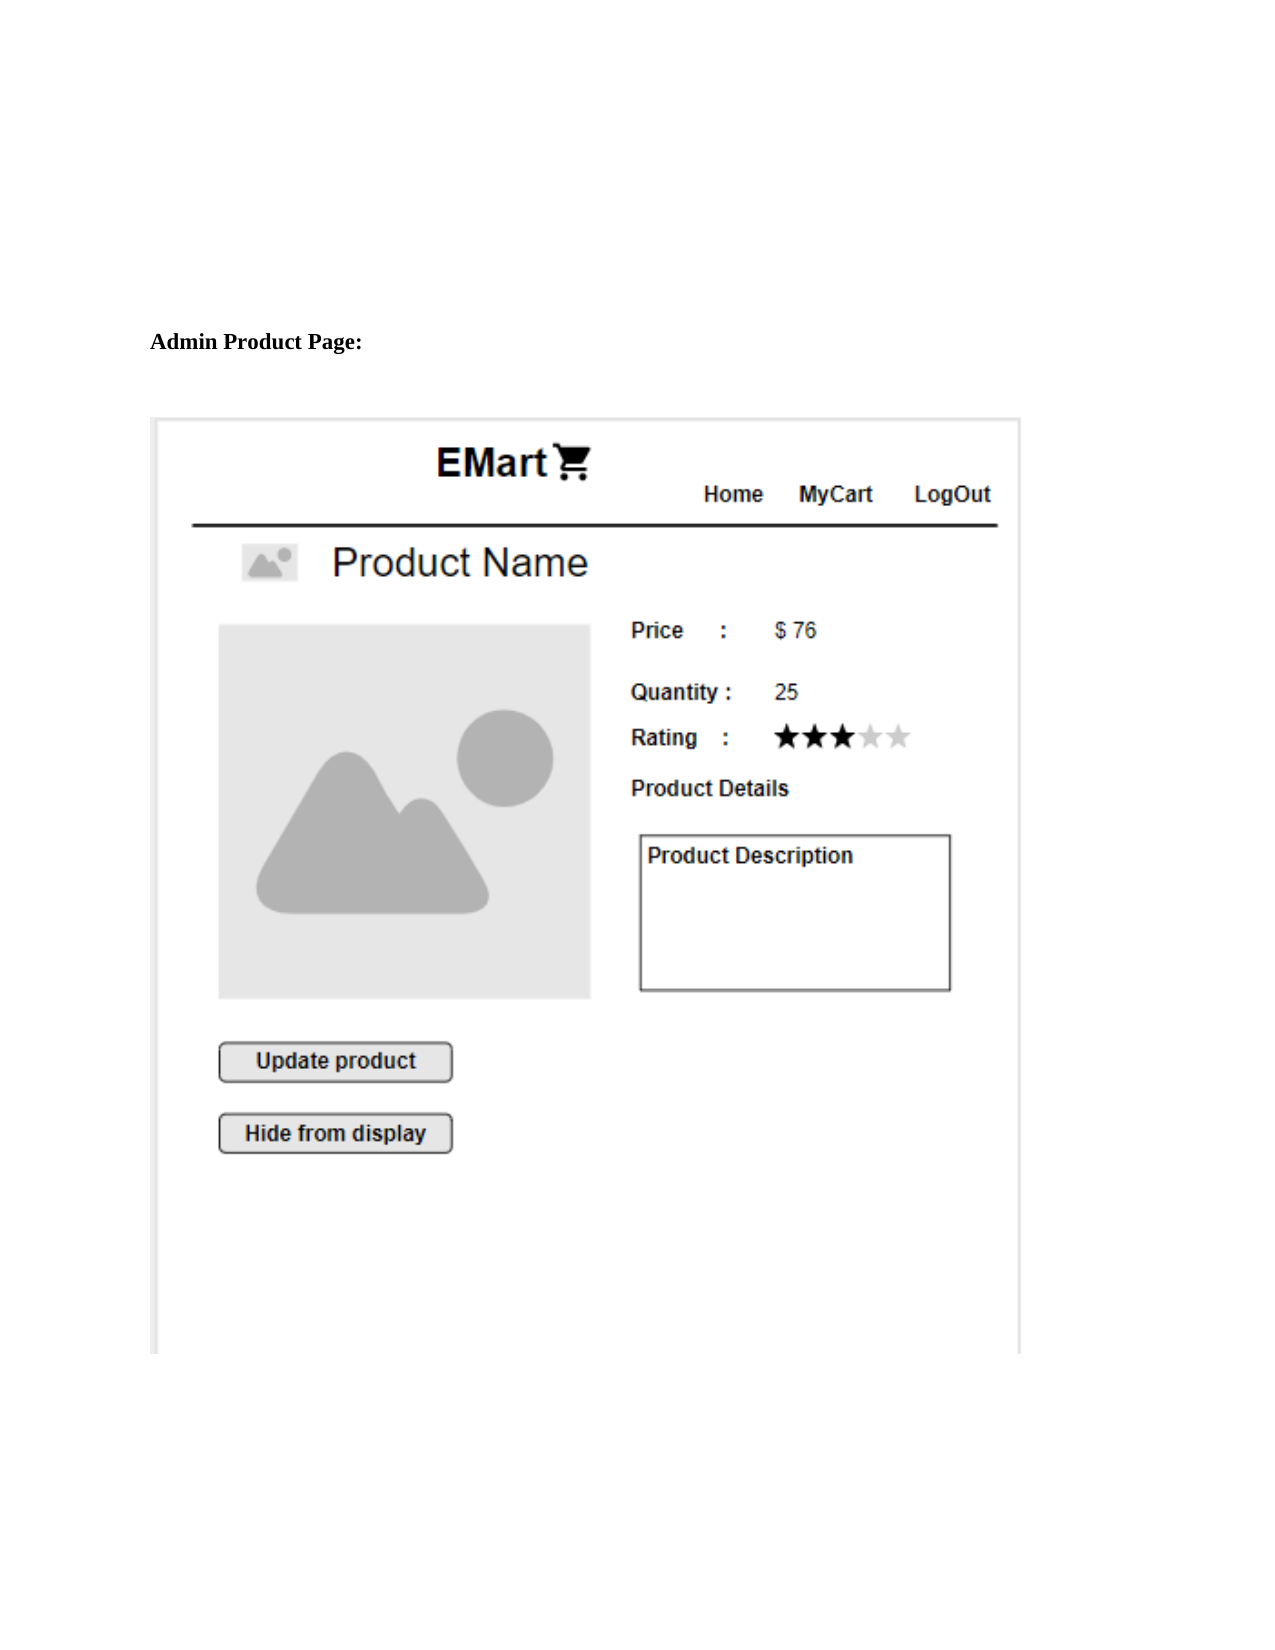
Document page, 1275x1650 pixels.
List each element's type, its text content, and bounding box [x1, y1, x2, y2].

text Admin Product Page: [150, 328, 1153, 355]
picture [150, 417, 1022, 1354]
